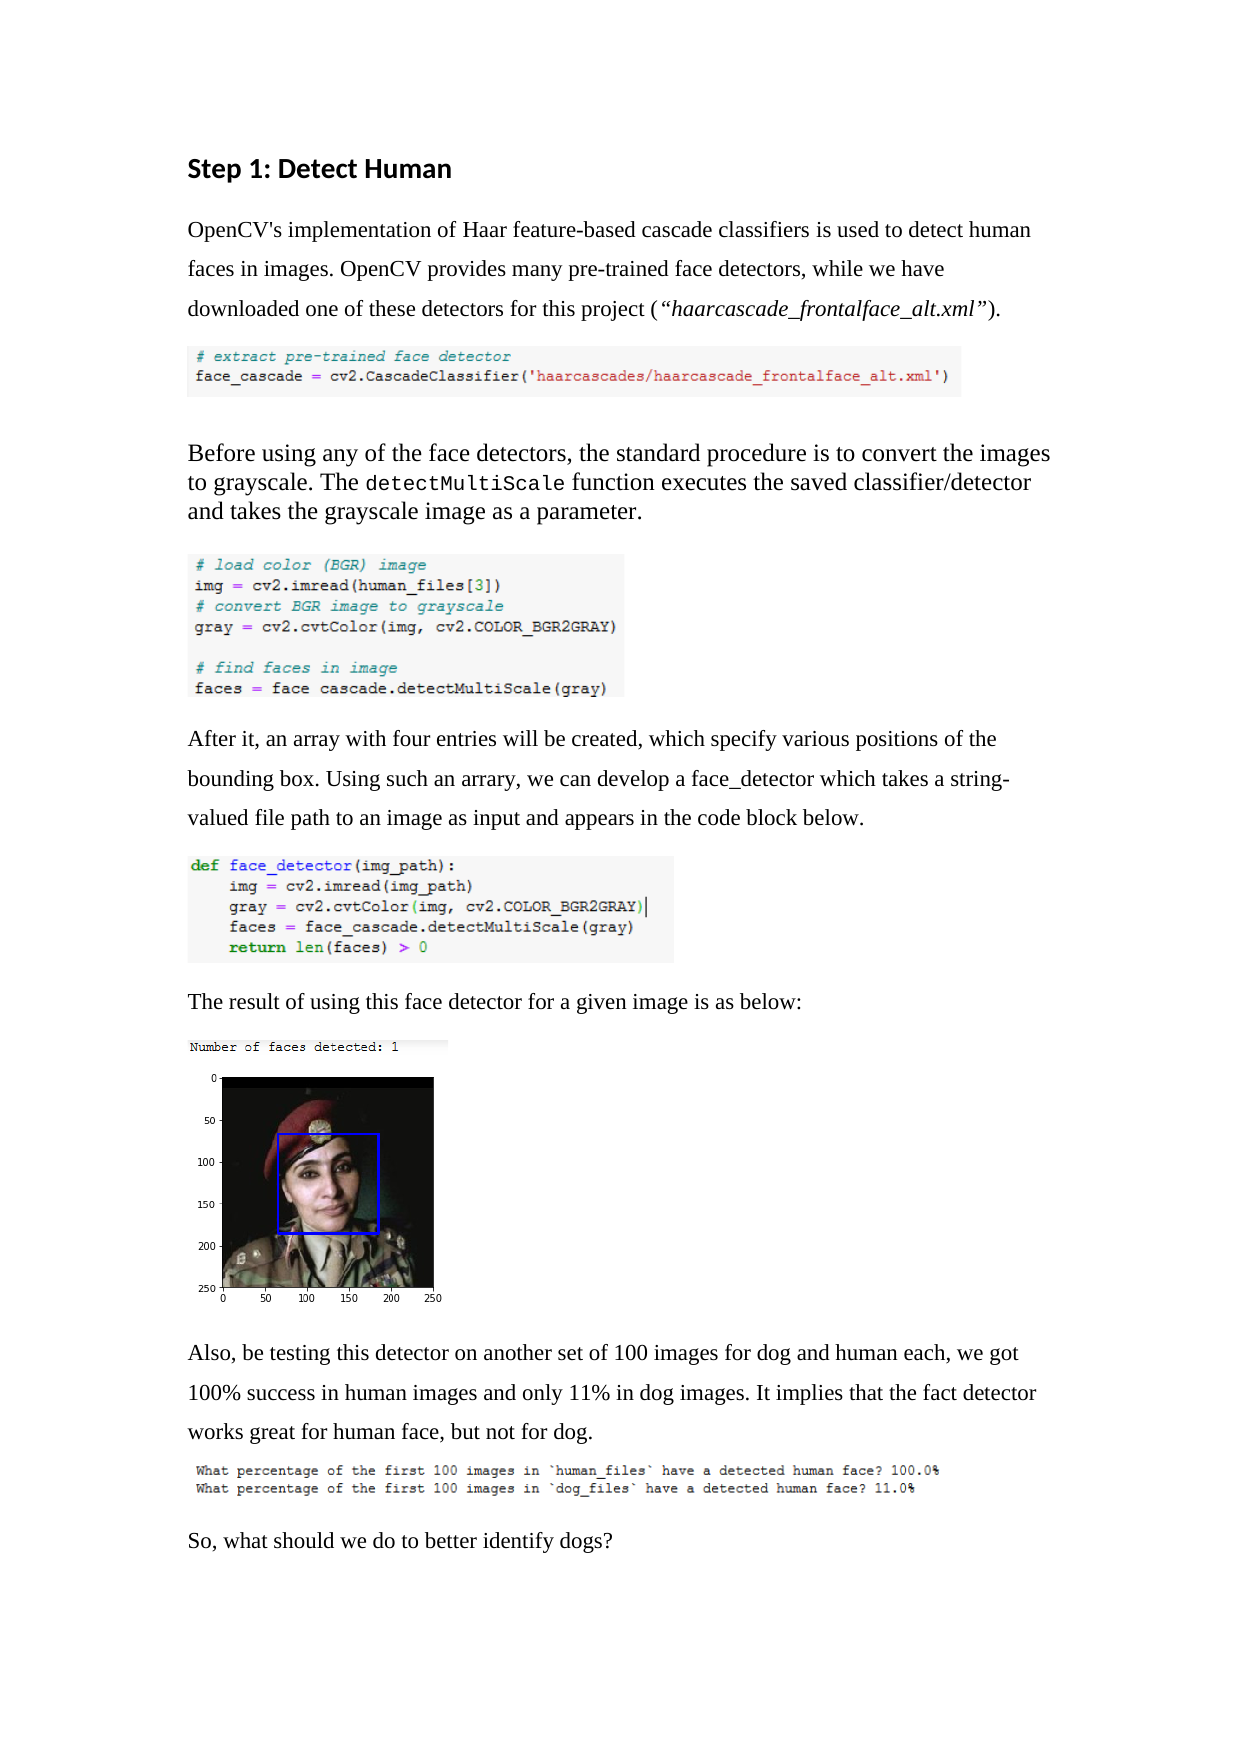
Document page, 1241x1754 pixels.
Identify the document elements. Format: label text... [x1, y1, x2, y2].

text So, what should we do to better identify dogs? [187, 1527, 1053, 1554]
text After it, an array with four entries will be created, which specify various positions of the bounding box. Using such an arrary, we can develop a face_detector which takes a string-valued file path to an image as input and appears in the code block below. [187, 726, 1053, 831]
picture [187, 1457, 951, 1503]
text Also, be testing this detector on another set of 100 images for dog and human each, we got 100% success in human images and only 11% in dog images. It implies that the fact detector works great for human face, but not for dog. [187, 1339, 1053, 1502]
text The result of using this face detector for a given image is as below: [187, 988, 1053, 1014]
picture [187, 346, 962, 397]
picture [187, 856, 674, 963]
picture [187, 554, 625, 697]
text OpenCV's implementation of Haar feature-based cascade classifiers is used to detect human faces in images. OpenCV provides many pre-trained face detectors, while we have downloaded one of these detectors for this project (“haarcascade_frontalface_alt.xml”). [187, 216, 1053, 321]
picture [187, 1040, 449, 1314]
text Before using any of the face detectors, the standard procedure is to convert the images to grayscale. The detectMultiScale function executes the saved classifier/detector and takes the grayscale image as a parameter. [187, 438, 1053, 525]
subtitle Step 1: Detect Human [187, 150, 1053, 186]
